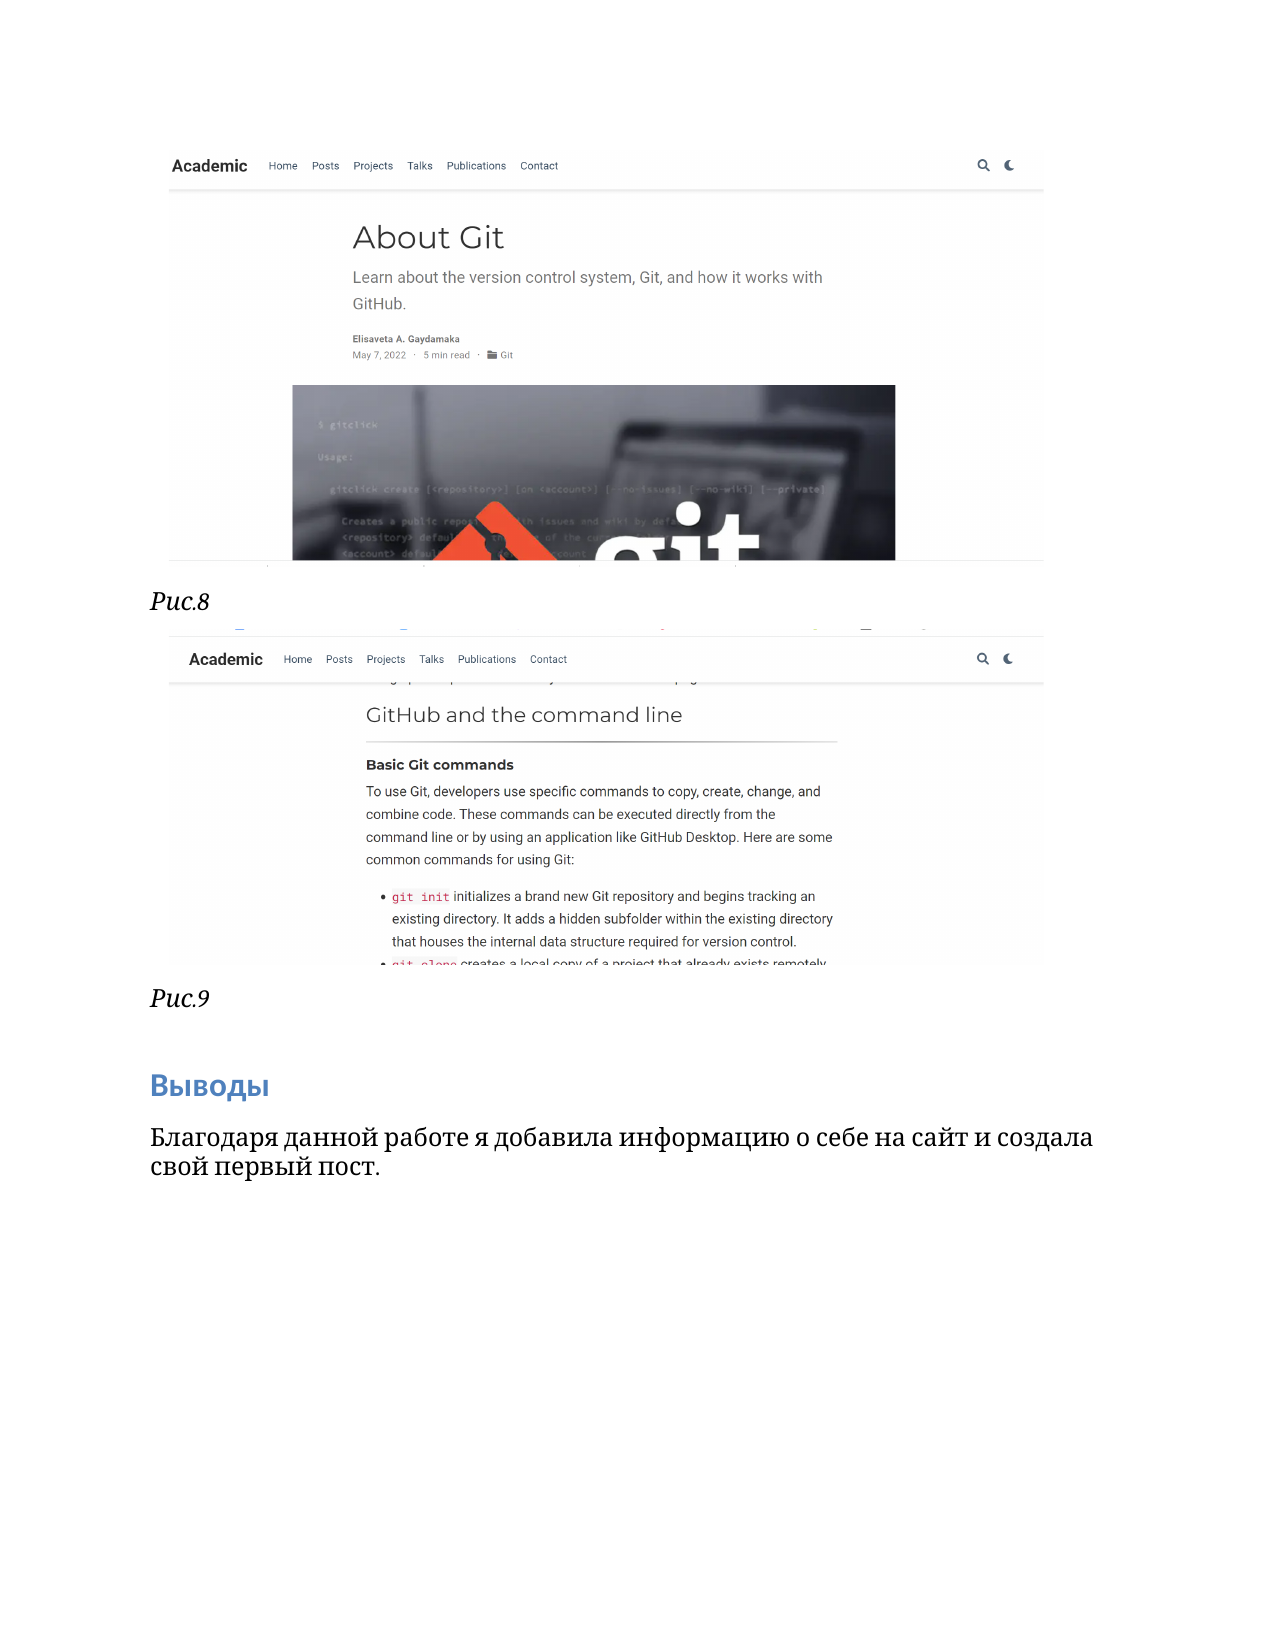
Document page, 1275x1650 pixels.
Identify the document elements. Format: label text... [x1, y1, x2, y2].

picture [168, 629, 1044, 965]
picture [168, 150, 1044, 567]
text Благодаря данной работе я добавила информацию о себе на сайт и создала свой первый пост. [150, 1124, 1125, 1181]
text Рис.9 [150, 985, 1125, 1014]
subtitle Выводы [150, 1064, 1125, 1105]
text Рис.8 [150, 588, 1125, 617]
